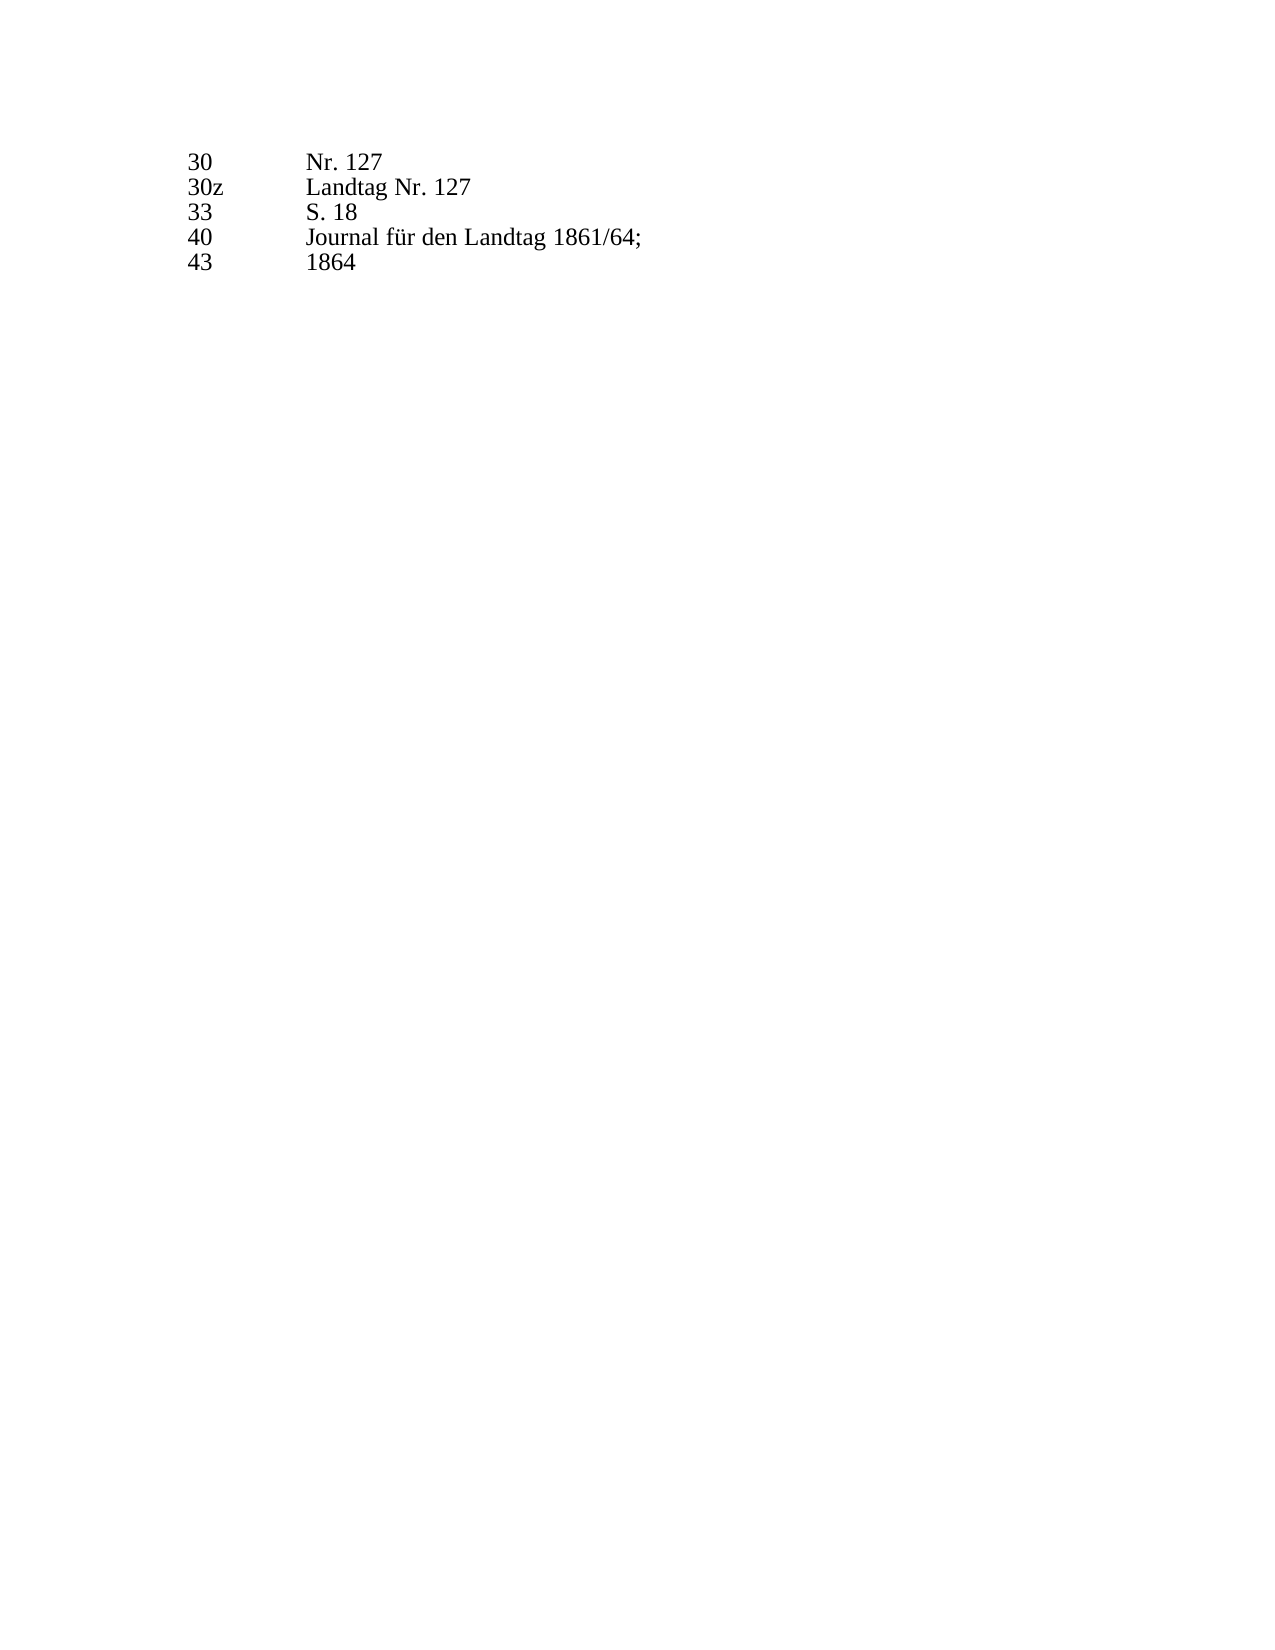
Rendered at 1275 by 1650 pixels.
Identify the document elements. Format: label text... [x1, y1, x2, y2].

text 33 S. 18 [187, 200, 1087, 225]
text 43 1864 [187, 250, 1087, 275]
text 30 Nr. 127 [187, 150, 1087, 175]
text 30z Landtag Nr. 127 [187, 175, 1087, 200]
text 40 t[Journal für den Landtag]t z[1861/64]z; [187, 225, 1087, 250]
